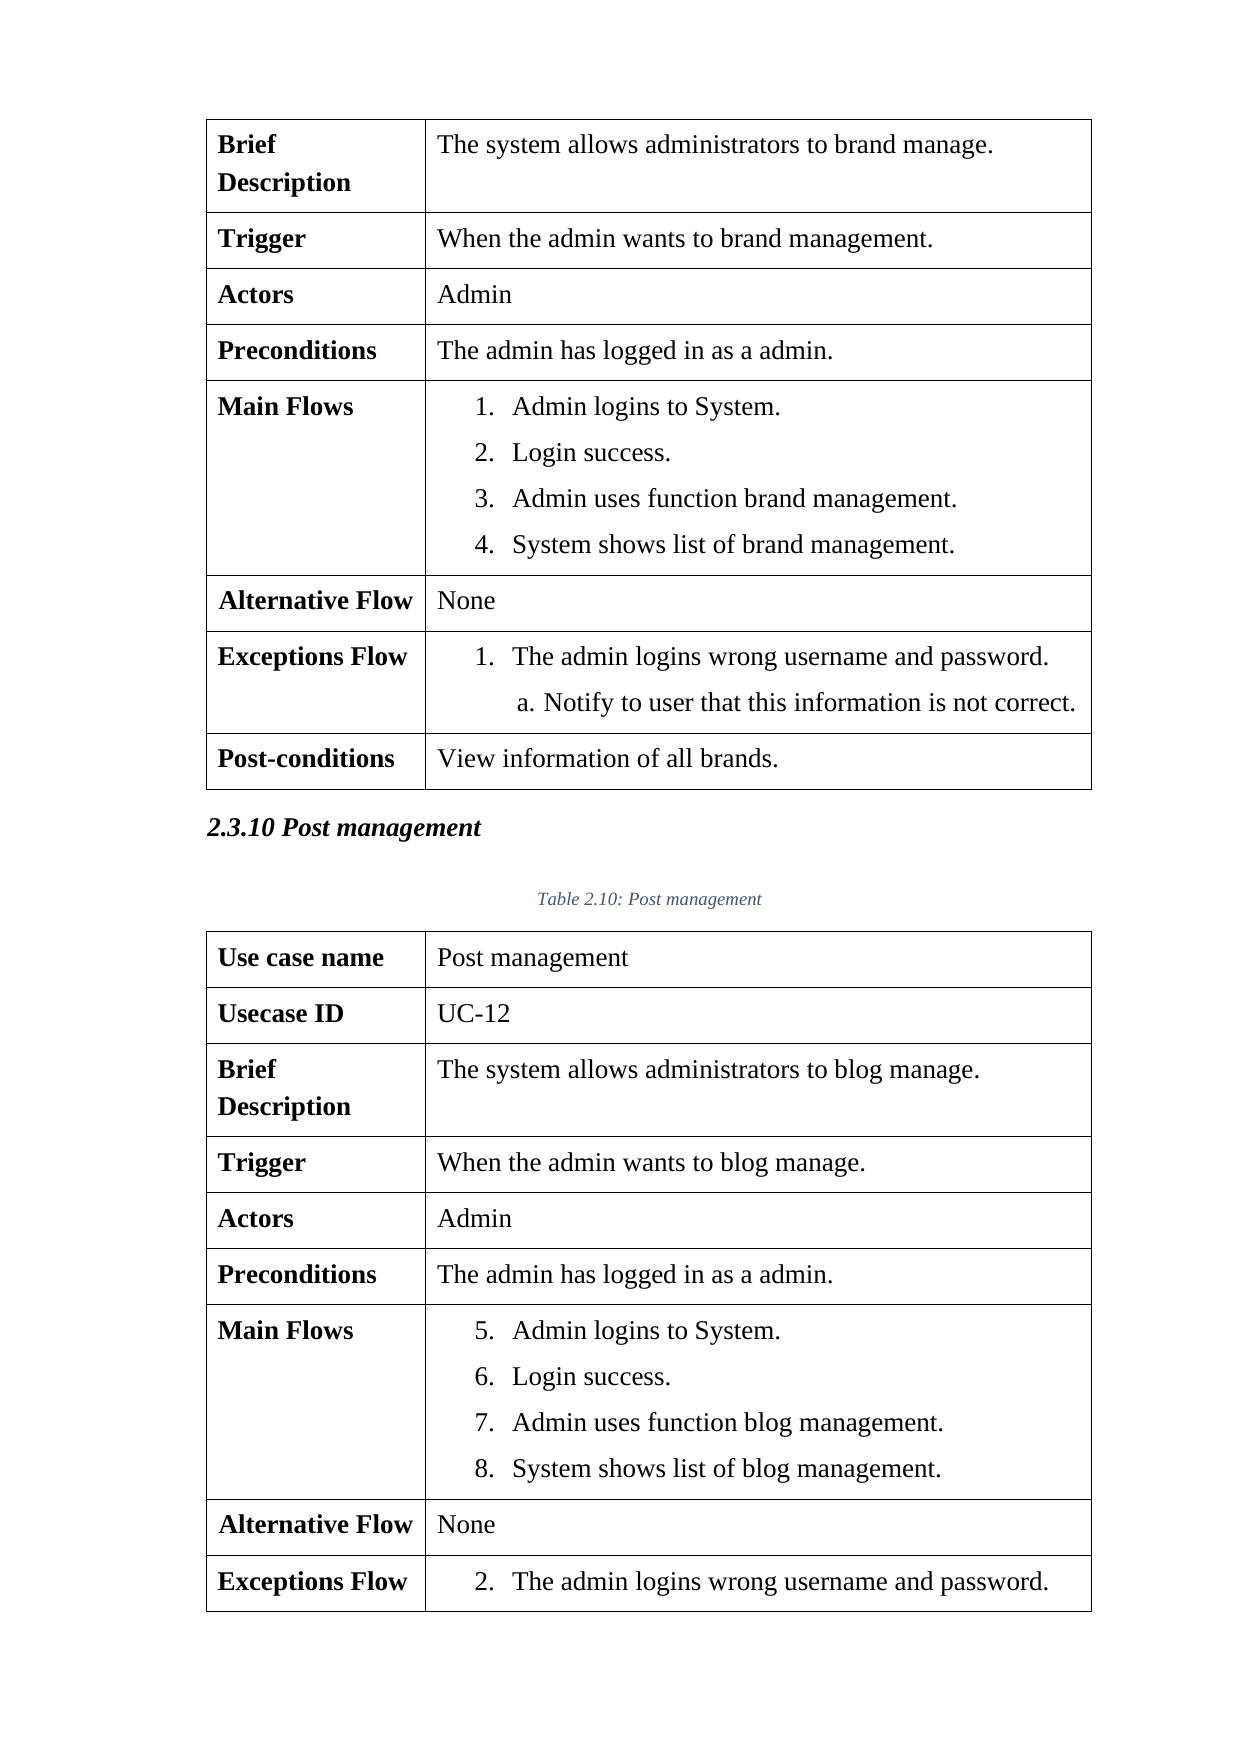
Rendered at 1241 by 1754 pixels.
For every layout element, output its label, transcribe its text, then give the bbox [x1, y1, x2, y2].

table_cell Main Flows [207, 381, 425, 574]
table_cell Main Flows [207, 1305, 425, 1499]
subtitle 2.3.10 Post management [207, 811, 1093, 842]
table_header Post management [426, 932, 1091, 987]
table_cell Exceptions Flow [207, 1556, 425, 1611]
table_cell Brief Description [207, 1044, 425, 1136]
table_cell None [426, 1500, 1091, 1555]
table_cell Admin [426, 1193, 1091, 1248]
table_cell The system allows administrators to brand manage. [426, 120, 1091, 212]
table_cell None [426, 576, 1091, 631]
table_cell Admin logins to System. Login success. Admin uses function brand management. System shows list of brand management. [426, 381, 1091, 574]
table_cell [426, 1556, 1091, 1611]
table_cell Brief Description [207, 120, 425, 212]
table_cell Trigger [207, 213, 425, 268]
table_cell Admin logins to System. Login success. Admin uses function blog management. System shows list of blog management. [426, 1305, 1091, 1499]
table_cell Admin [426, 269, 1091, 324]
table_cell Preconditions [207, 325, 425, 380]
table_cell When the admin wants to blog manage. [426, 1137, 1091, 1192]
table_cell The admin logins wrong username and password. Notify to user that this information is not correct. [426, 632, 1091, 733]
text Table 2.10: Post management [207, 888, 1093, 910]
table_cell View information of all brands. [426, 734, 1091, 789]
table_cell The system allows administrators to blog manage. [426, 1044, 1091, 1136]
table_cell UC-12 [426, 988, 1091, 1043]
table_cell Post-conditions [207, 734, 425, 789]
table_cell Alternative Flow [207, 576, 425, 631]
table_cell Actors [207, 1193, 425, 1248]
table_cell Trigger [207, 1137, 425, 1192]
table_header Use case name [207, 932, 425, 987]
table_cell Exceptions Flow [207, 632, 425, 733]
table_cell When the admin wants to brand management. [426, 213, 1091, 268]
table_cell Usecase ID [207, 988, 425, 1043]
table_cell The admin has logged in as a admin. [426, 1249, 1091, 1304]
table_cell The admin has logged in as a admin. [426, 325, 1091, 380]
table_cell Preconditions [207, 1249, 425, 1304]
table_cell Actors [207, 269, 425, 324]
table_cell Alternative Flow [207, 1500, 425, 1555]
